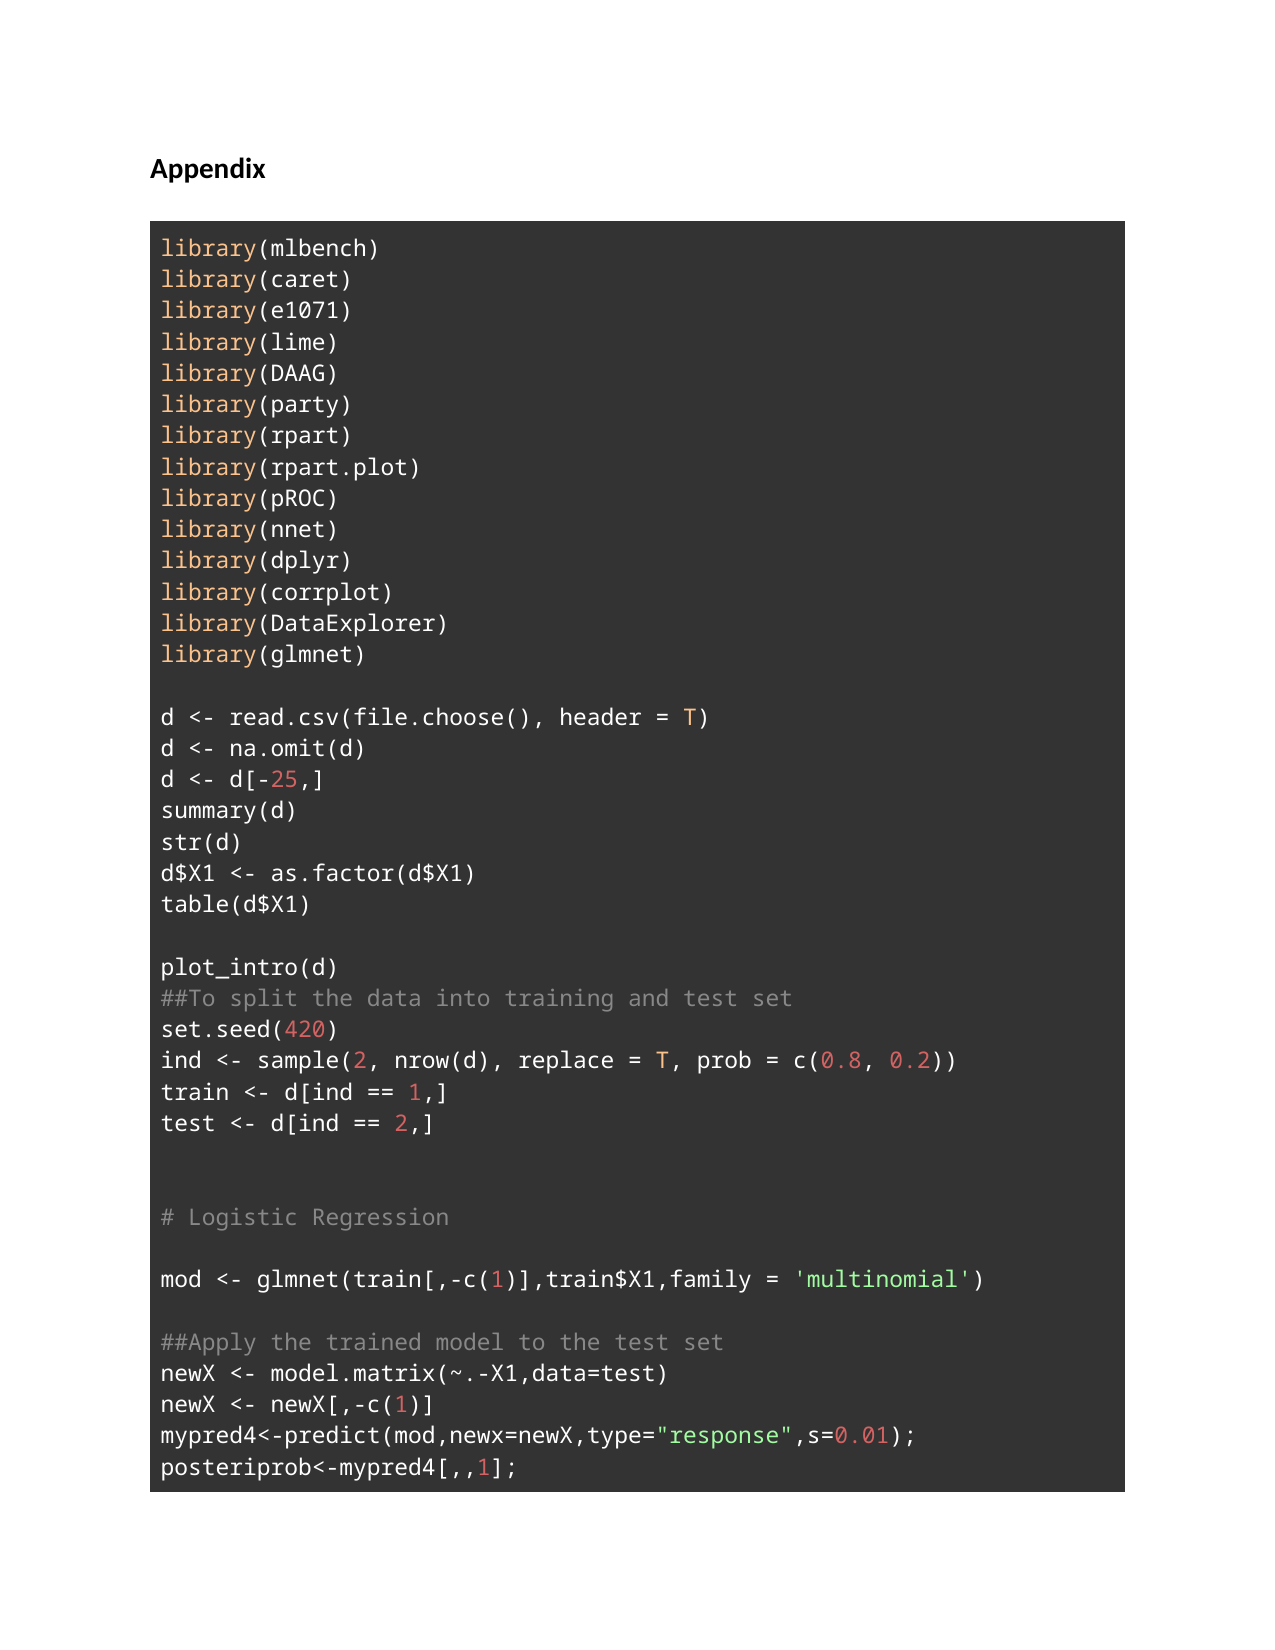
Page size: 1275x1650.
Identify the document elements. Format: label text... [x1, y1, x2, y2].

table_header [150, 221, 1125, 1492]
text Appendix [150, 150, 1125, 186]
